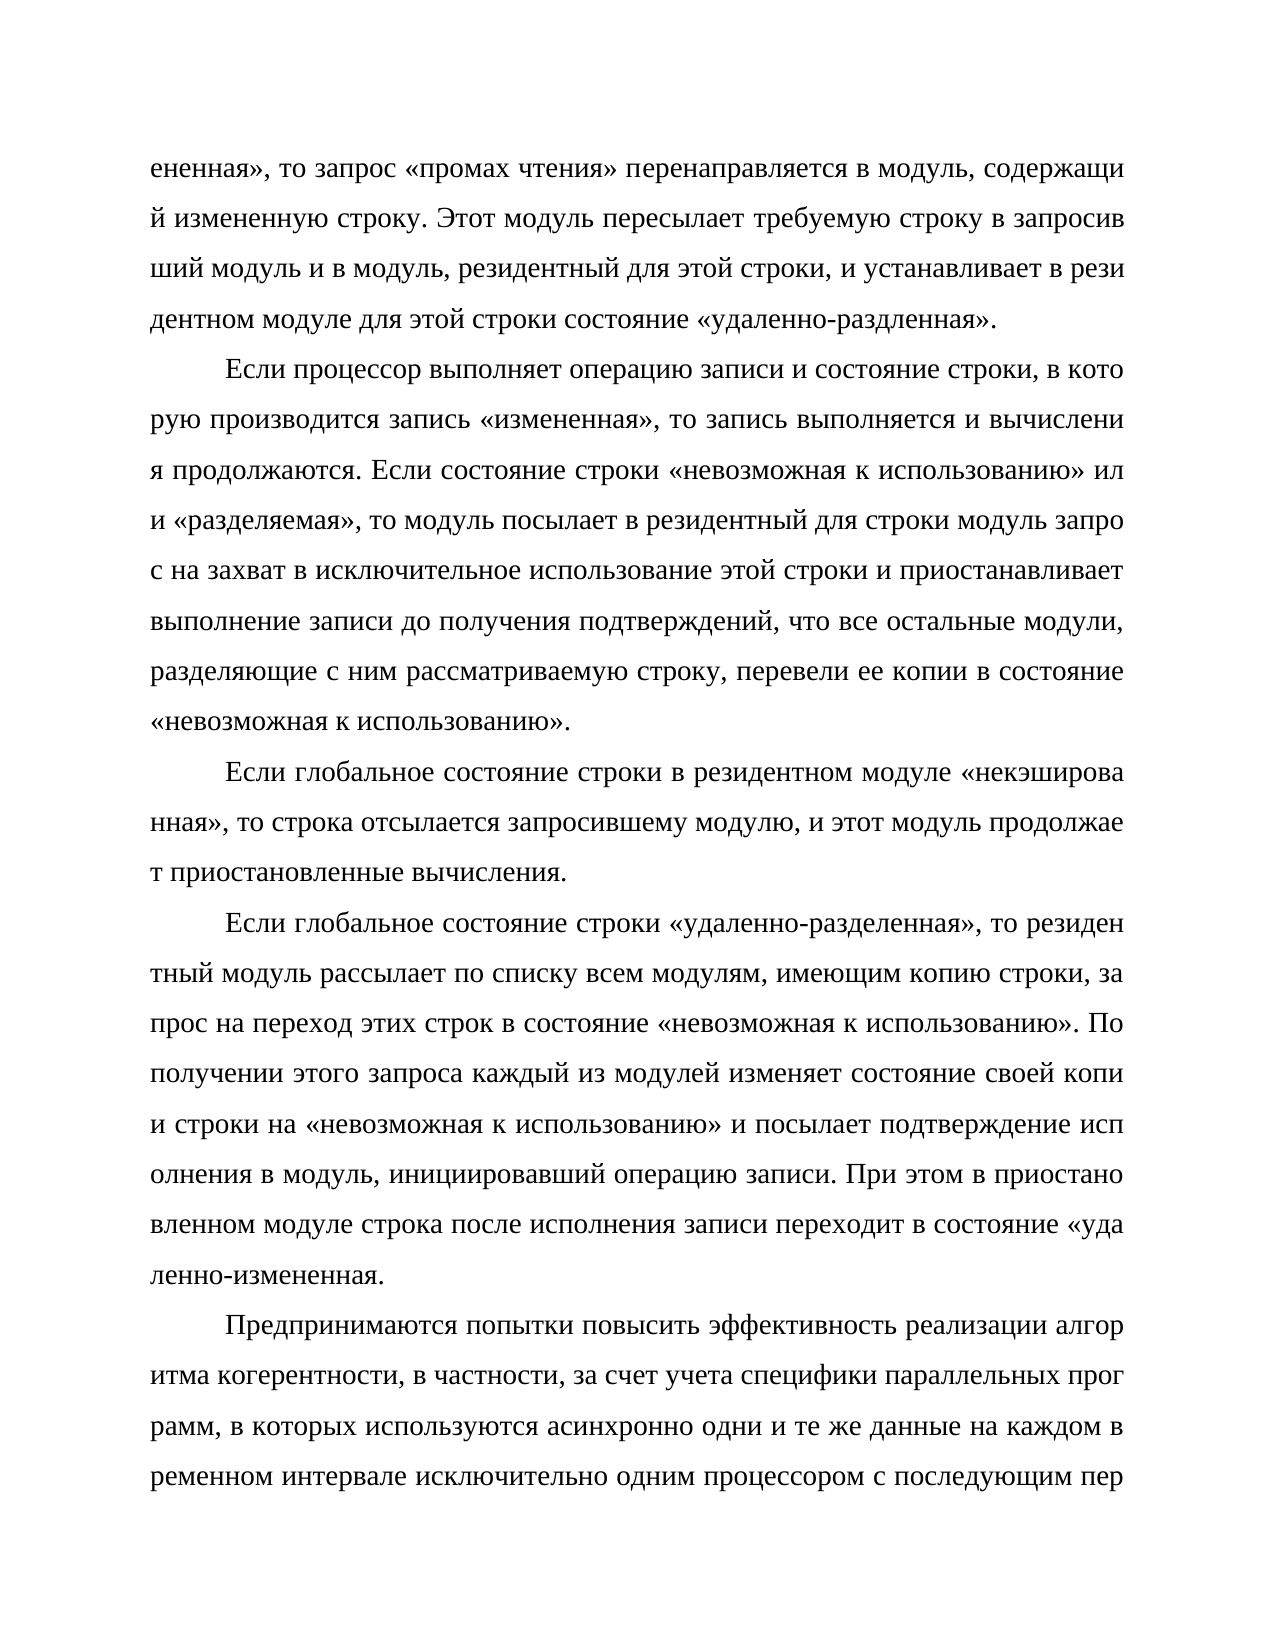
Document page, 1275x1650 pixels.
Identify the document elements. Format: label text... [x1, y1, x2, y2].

text Если процессор выполняет операцию записи и состояние строки, в которую производится запись «измененная», то запись выполняется и вычисления продолжаются. Если состояние строки «невозможная к использованию» или «разделяемая», то модуль посылает в резидентный для строки модуль запрос на захват в исключительное использование этой строки и приостанавливает выполнение записи до получения подтверждений, что все остальные модули, разделяющие с ним рассматриваемую строку, перевели ее копии в состояние «невозможная к использованию». [150, 351, 1125, 737]
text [150, 150, 1125, 334]
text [150, 1307, 1125, 1492]
text Если глобальное состояние строки в резидентном модуле «некэшированная», то строка отсылается запросившему модулю, и этот модуль продолжает приостановленные вычисления. [150, 754, 1125, 888]
text Если глобальное состояние строки «удаленно-разделенная», то резидентный модуль рассылает по списку всем модулям, имеющим копию строки, запрос на переход этих строк в состояние «невозможная к использованию». По получении этого запроса каждый из модулей изменяет состояние своей копии строки на «невозможная к использованию» и посылает подтверждение исполнения в модуль, инициировавший операцию записи. При этом в приостановленном модуле строка после исполнения записи переходит в состояние «удаленно-измененная. [150, 905, 1125, 1290]
